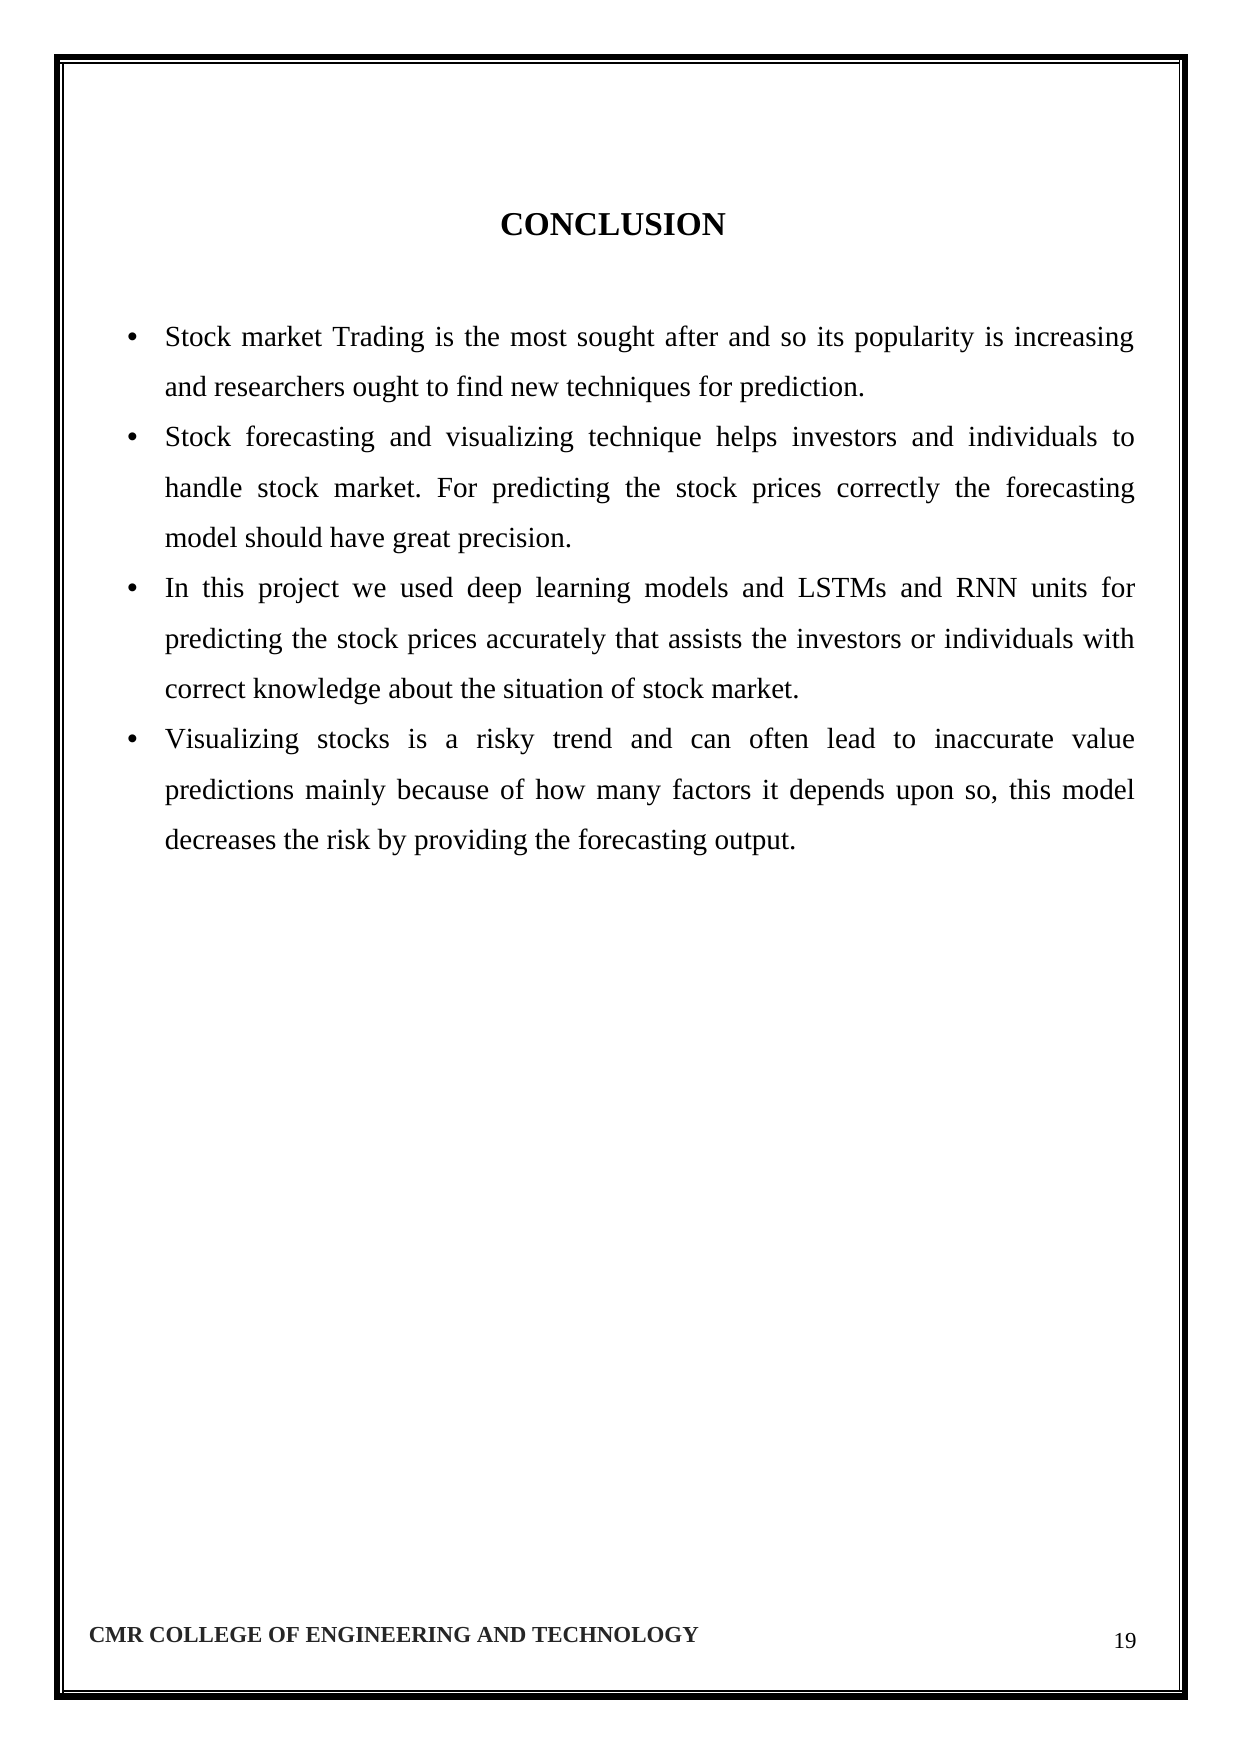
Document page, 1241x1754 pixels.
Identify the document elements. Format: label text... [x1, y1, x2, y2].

list Stock market Trading is the most sought after and so its popularity is increasing and researchers ought to find new techniques for prediction. [127, 319, 1136, 403]
list Visualizing stocks is a risky trend and can often lead to inaccurate value predictions mainly because of how many factors it depends upon so, this model decreases the risk by providing the forecasting output. [127, 722, 1136, 856]
text CONCLUSION [89, 204, 1136, 242]
list In this project we used deep learning models and LSTMs and RNN units for predicting the stock prices accurately that assists the investors or individuals with correct knowledge about the situation of stock market. [127, 571, 1136, 705]
list Stock forecasting and visualizing technique helps investors and individuals to handle stock market. For predicting the stock prices correctly the forecasting model should have great precision. [127, 419, 1136, 554]
